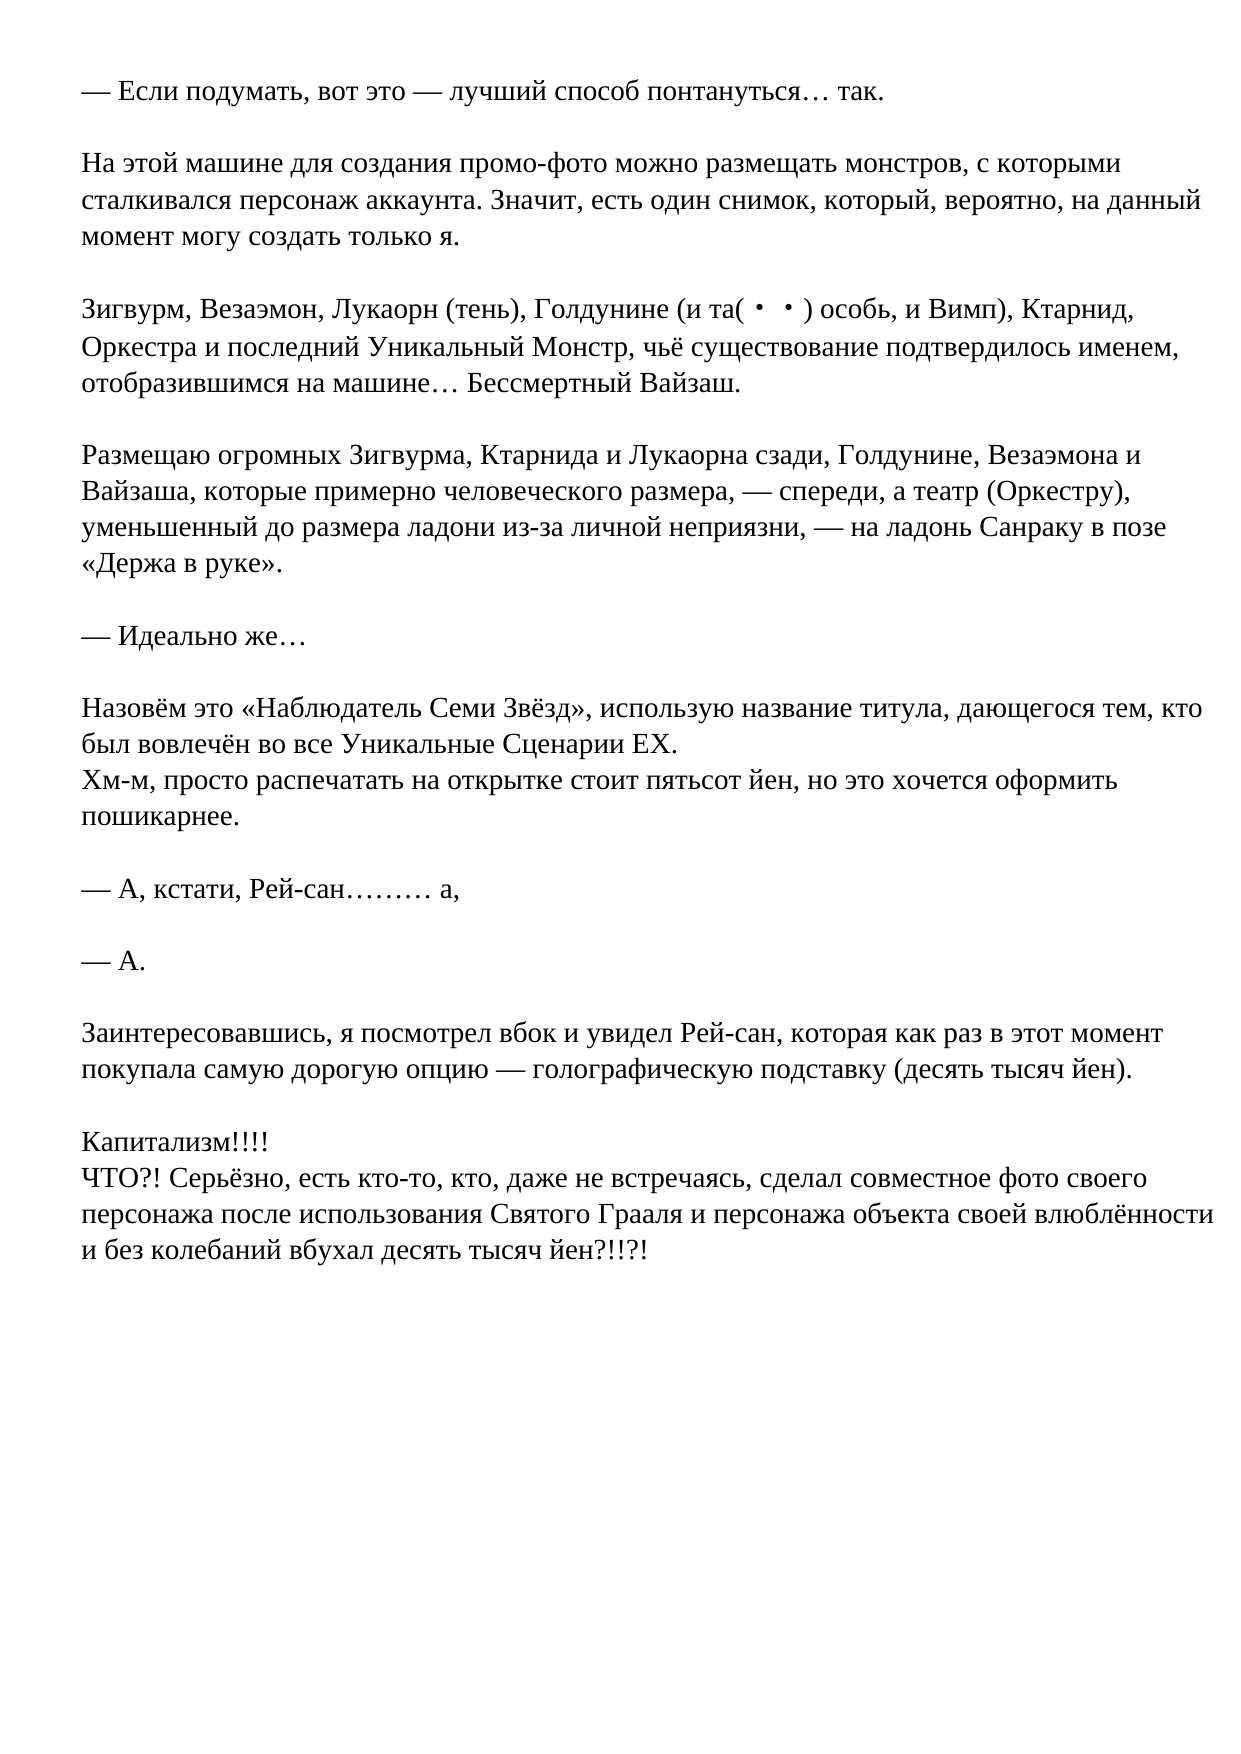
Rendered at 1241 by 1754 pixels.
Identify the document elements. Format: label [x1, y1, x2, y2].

text [81, 37, 1215, 1374]
